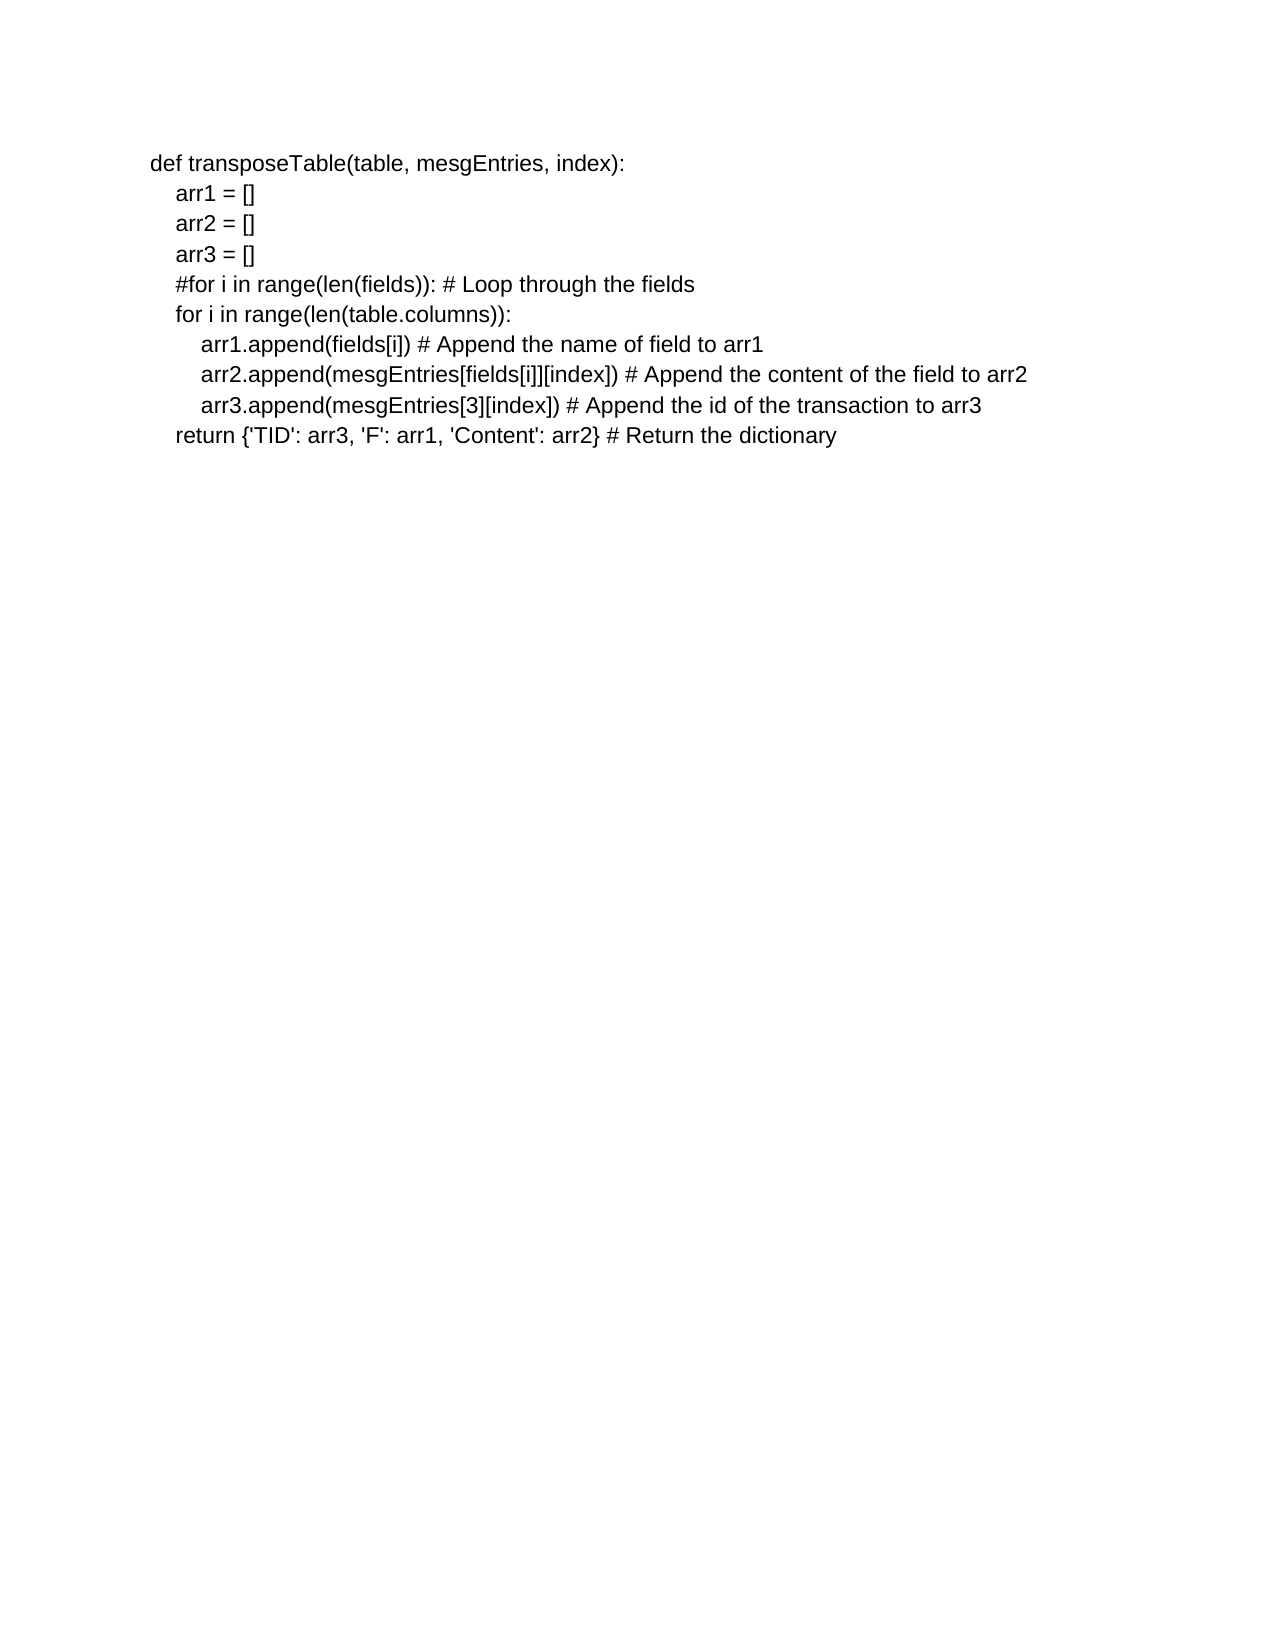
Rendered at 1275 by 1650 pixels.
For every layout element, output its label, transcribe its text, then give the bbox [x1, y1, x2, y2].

text def transposeTable(table, mesgEntries, index): [150, 150, 1125, 176]
text for i in range(len(table.columns)): [150, 301, 1125, 327]
text arr2.append(mesgEntries[fields[i]][index]) # Append the content of the field to arr2 [150, 361, 1125, 388]
text arr3.append(mesgEntries[3][index]) # Append the id of the transaction to arr3 [150, 392, 1125, 418]
text return {'TID': arr3, 'F': arr1, 'Content': arr2} # Return the dictionary [150, 422, 1125, 448]
text arr1 = [] [150, 180, 1125, 207]
text arr2 = [] [150, 210, 1125, 237]
text arr3 = [] [150, 241, 1125, 267]
text #for i in range(len(fields)): # Loop through the fields [150, 271, 1125, 297]
text arr1.append(fields[i]) # Append the name of field to arr1 [150, 331, 1125, 358]
